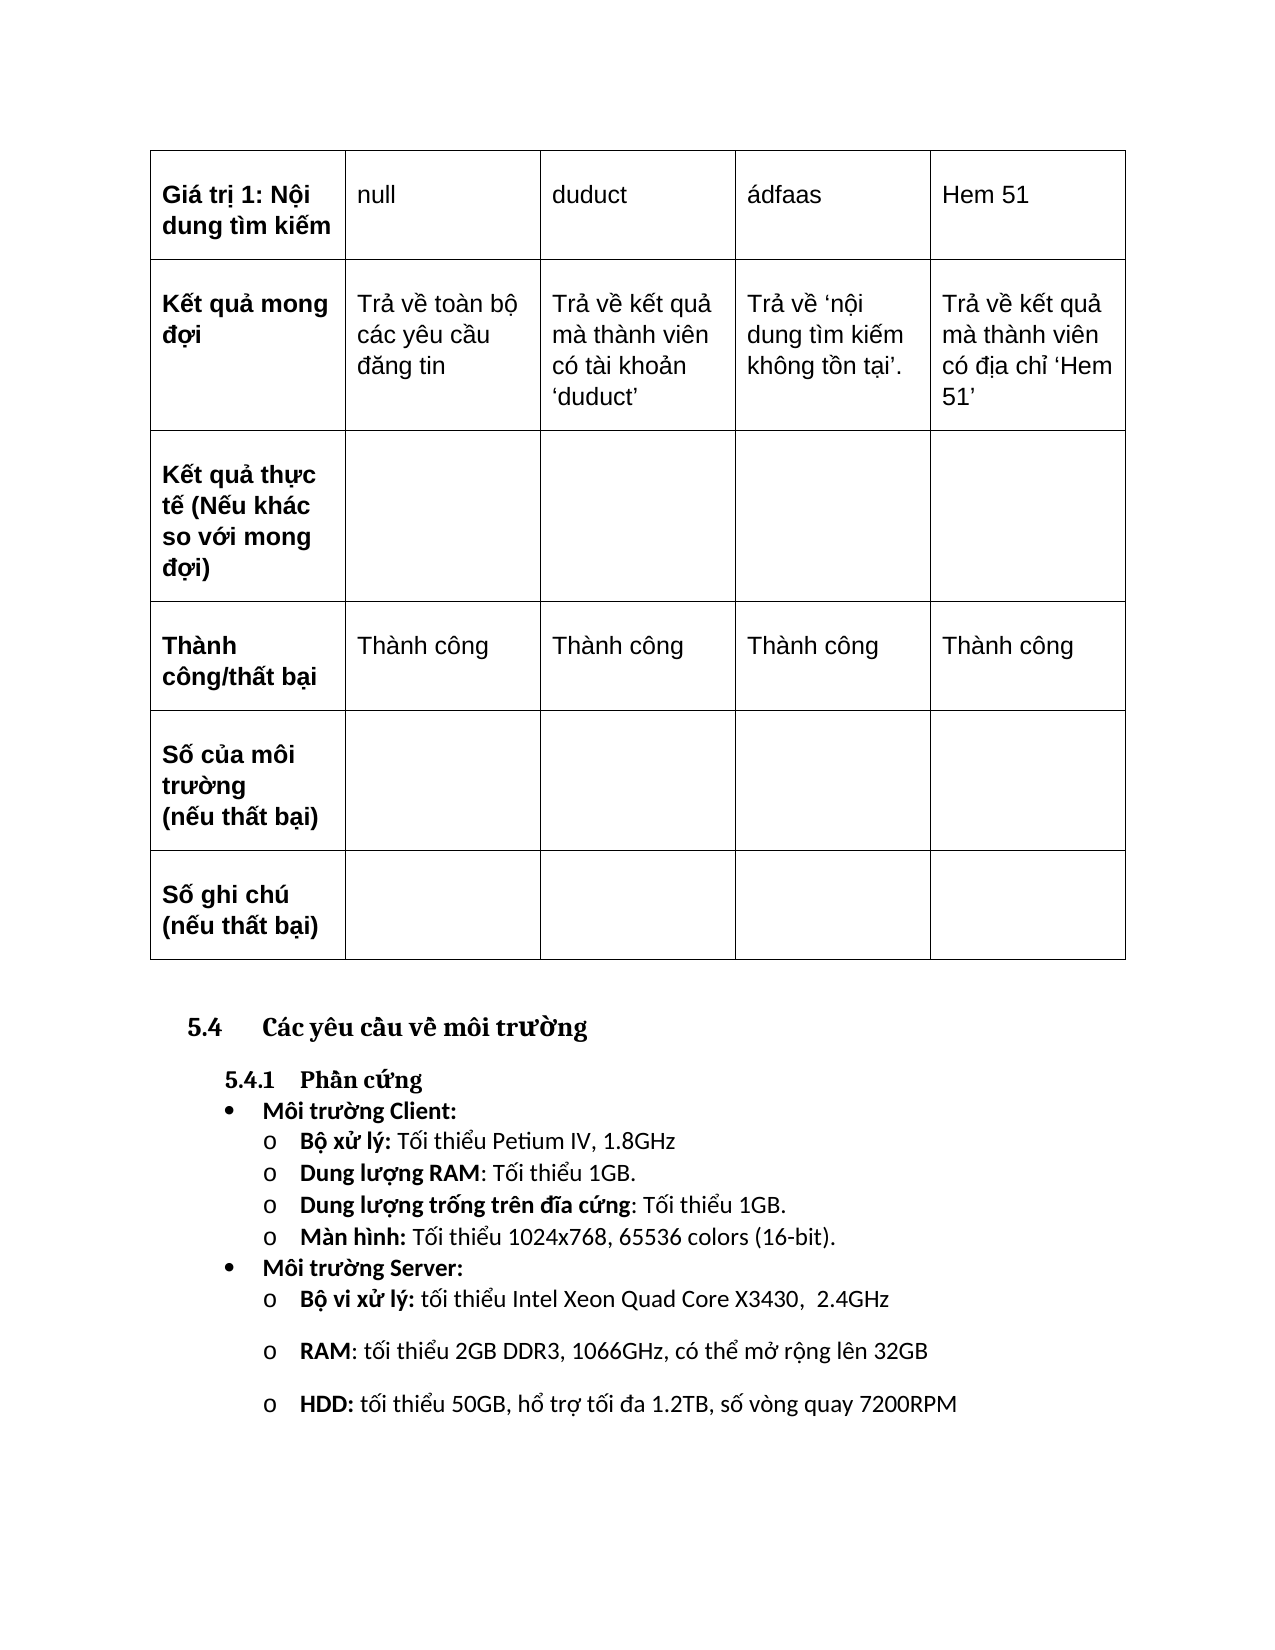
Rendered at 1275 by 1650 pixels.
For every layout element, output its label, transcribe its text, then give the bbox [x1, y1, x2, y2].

list Màn hình: Tối thiểu 1024x768, 65536 colors (16-bit). [262, 1221, 1125, 1252]
table_cell Giá trị 1: Nội dung tìm kiếm [151, 151, 345, 259]
list Môi trường Server: [225, 1252, 1125, 1283]
table_cell duduct [541, 151, 735, 259]
table_cell Thành công [931, 602, 1125, 710]
table_cell Thành công [541, 602, 735, 710]
table_cell [346, 851, 540, 959]
table_cell Thành công [736, 602, 930, 710]
list Bộ xử lý: Tối thiểu Petium IV, 1.8GHz [262, 1125, 1125, 1157]
list Dung lượng RAM: Tối thiểu 1GB. [262, 1157, 1125, 1189]
table_cell Thành công [346, 602, 540, 710]
table_cell Trả về toàn bộ các yêu cầu đăng tin [346, 260, 540, 430]
subtitle Các yêu cầu về môi trường [187, 1012, 1125, 1043]
table_cell Thành công/thất bại [151, 602, 345, 710]
table_cell Kết quả thực tế (Nếu khác so với mong đợi) [151, 431, 345, 601]
table_cell [736, 711, 930, 850]
table_cell Trả về ‘nội dung tìm kiếm không tồn tại’. [736, 260, 930, 430]
table_cell Số của môi trường (nếu thất bại) [151, 711, 345, 850]
table_cell [541, 851, 735, 959]
table_cell [346, 711, 540, 850]
table_cell [736, 851, 930, 959]
table_cell [931, 851, 1125, 959]
table_cell [736, 431, 930, 601]
table_cell Trả về kết quả mà thành viên có tài khoản ‘duduct’ [541, 260, 735, 430]
list RAM: tối thiểu 2GB DDR3, 1066GHz, có thể mở rộng lên 32GB [262, 1335, 1125, 1367]
table_cell [931, 431, 1125, 601]
table_cell Số ghi chú (nếu thất bại) [151, 851, 345, 959]
list Môi trường Client: [225, 1097, 1125, 1125]
table_cell [541, 711, 735, 850]
table_cell null [346, 151, 540, 259]
table_cell Trả về kết quả mà thành viên có địa chỉ ‘Hem 51’ [931, 260, 1125, 430]
list HDD: tối thiểu 50GB, hổ trợ tối đa 1.2TB, số vòng quay 7200RPM [262, 1388, 1125, 1419]
table_cell Hem 51 [931, 151, 1125, 259]
list Dung lượng trống trên đĩa cứng: Tối thiểu 1GB. [262, 1189, 1125, 1221]
table_cell [541, 431, 735, 601]
table_cell Kết quả mong đợi [151, 260, 345, 430]
list Bộ vi xử lý: tối thiểu Intel Xeon Quad Core X3430, 2.4GHz [262, 1283, 1125, 1315]
table_cell [931, 711, 1125, 850]
table_cell [346, 431, 540, 601]
table_cell ádfaas [736, 151, 930, 259]
subtitle Phần cứng [225, 1066, 1125, 1095]
